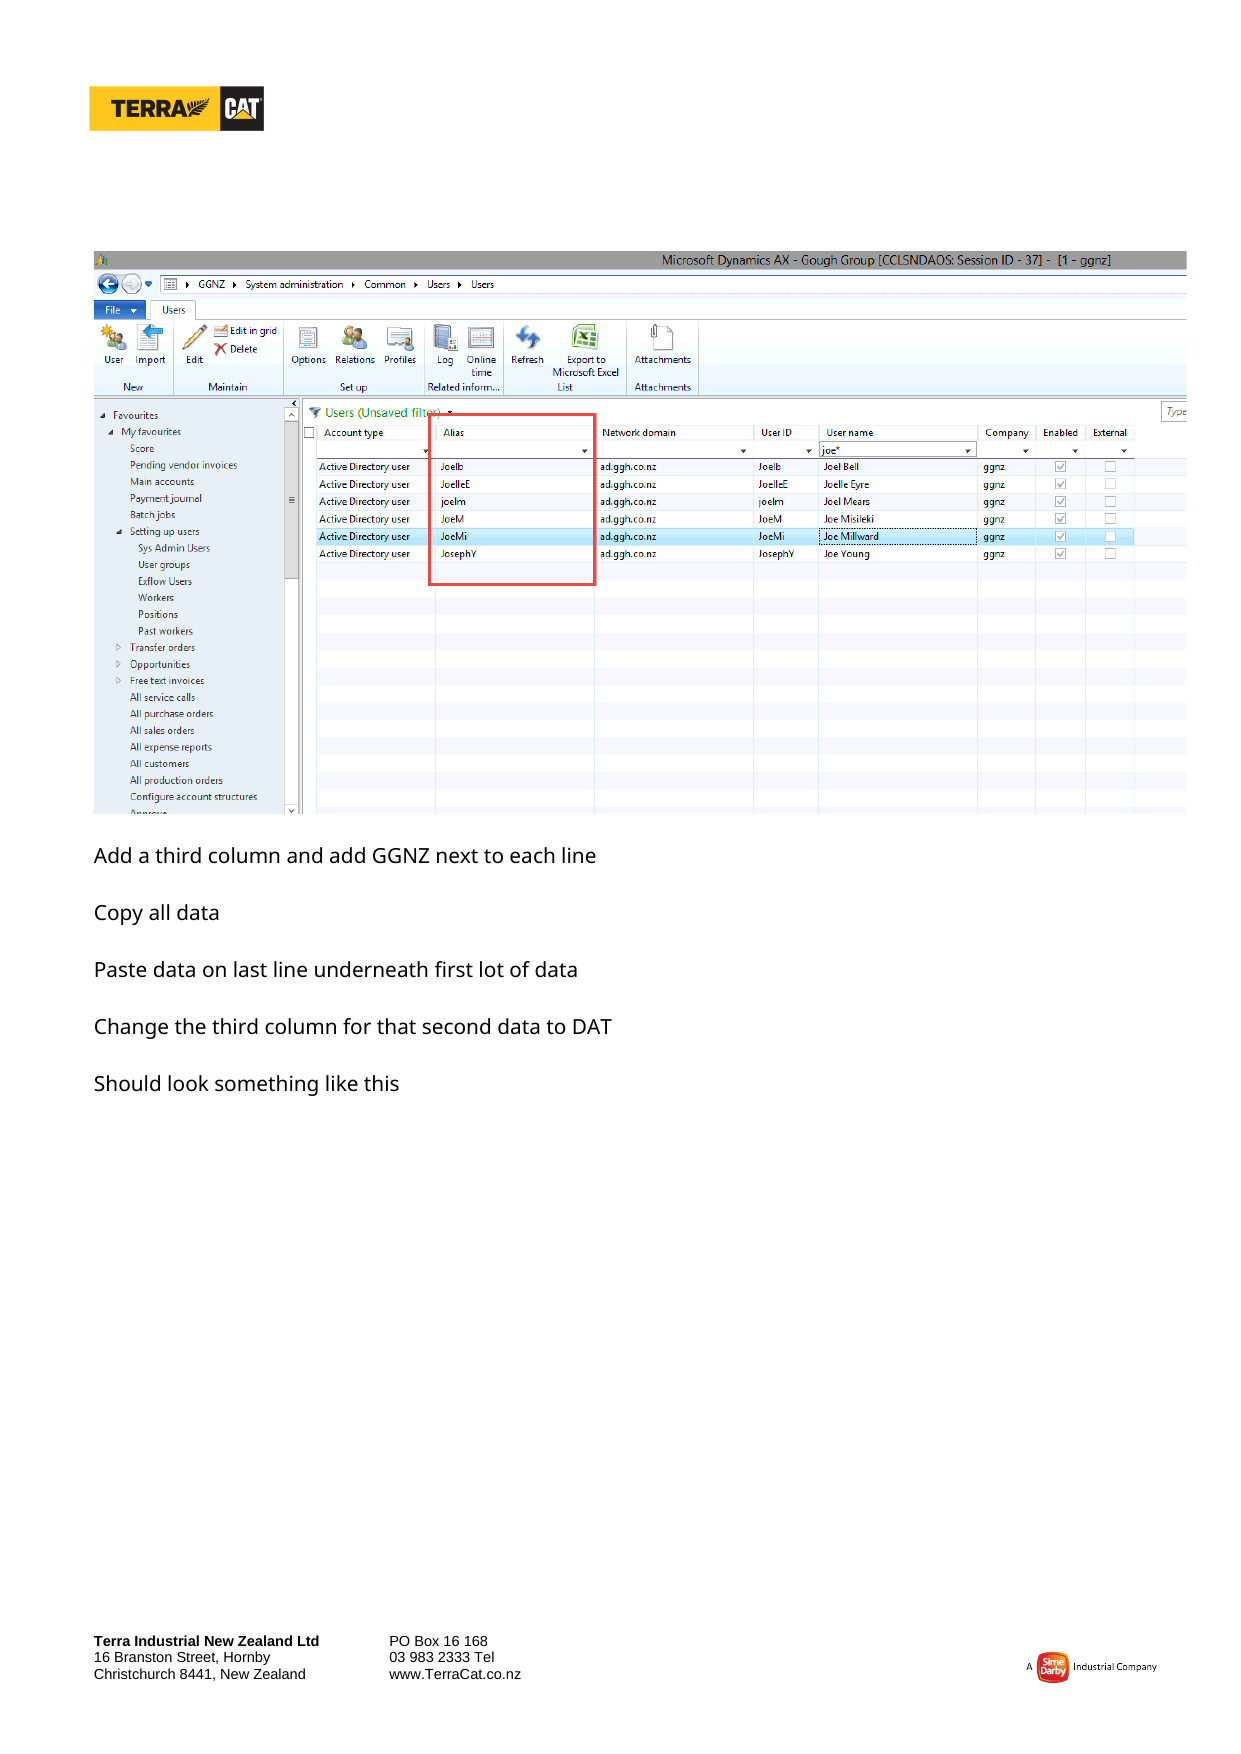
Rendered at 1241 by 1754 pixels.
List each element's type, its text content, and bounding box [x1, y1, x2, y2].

picture [1025, 1649, 1157, 1685]
text Add a third column and add GGNZ next to each line [94, 842, 1053, 870]
text Paste data on last line underneath first lot of data [94, 955, 1053, 984]
picture [87, 84, 266, 133]
text Change the third column for that second data to DAT [94, 1012, 1053, 1041]
picture [93, 251, 1187, 814]
text Should look something like this [94, 1069, 1053, 1098]
text Copy all data [94, 898, 1053, 927]
